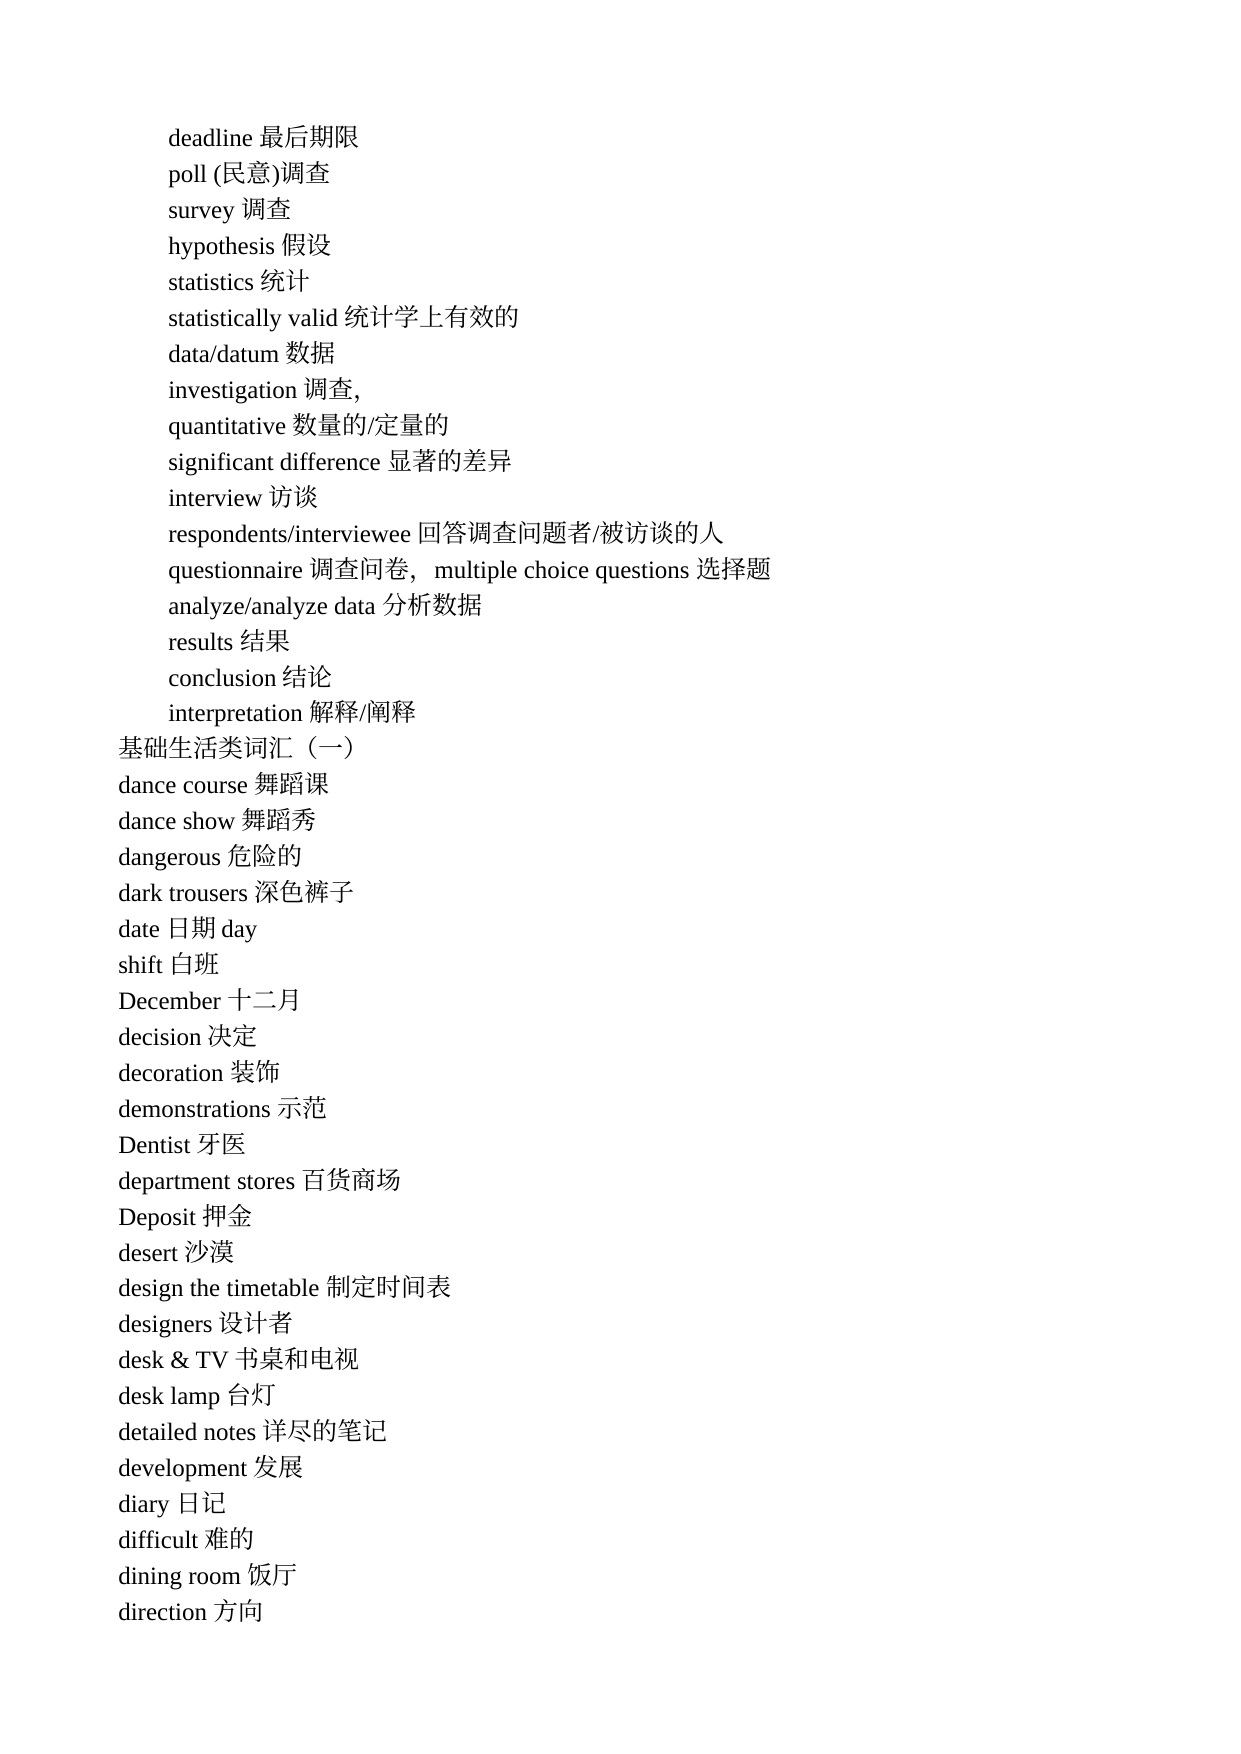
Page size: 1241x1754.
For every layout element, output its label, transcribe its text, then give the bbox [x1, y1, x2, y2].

text quantitative 数量的/定量的 [118, 406, 1122, 442]
text design the timetable 制定时间表 [118, 1268, 1122, 1304]
text decision 决定 [118, 1017, 1122, 1052]
text date 日期day [118, 909, 1122, 945]
text interview 访谈 [118, 477, 1122, 513]
text Dentist 牙医 [118, 1124, 1122, 1160]
text department stores 百货商场 [118, 1160, 1122, 1196]
text interpretation 解释/阐释 [118, 693, 1122, 729]
text direction 方向 [118, 1592, 1122, 1627]
text statistically valid 统计学上有效的 [118, 298, 1122, 334]
text dance show 舞蹈秀 [118, 801, 1122, 837]
text questionnaire 调查问卷，multiple choice questions 选择题 [118, 549, 1122, 585]
text desert 沙漠 [118, 1232, 1122, 1268]
text deadline 最后期限 [118, 118, 1122, 154]
text demonstrations 示范 [118, 1088, 1122, 1124]
text designers 设计者 [118, 1304, 1122, 1340]
text dangerous 危险的 [118, 837, 1122, 873]
text respondents/interviewee 回答调查问题者/被访谈的人 [118, 513, 1122, 549]
text survey 调查 [118, 190, 1122, 226]
text conclusion 结论 [118, 657, 1122, 693]
text 基础生活类词汇（一） [118, 729, 1122, 765]
text significant difference 显著的差异 [118, 442, 1122, 477]
text difficult 难的 [118, 1520, 1122, 1556]
text desk lamp 台灯 [118, 1376, 1122, 1412]
text poll (民意)调查 [118, 154, 1122, 190]
text results 结果 [118, 621, 1122, 657]
text analyze/analyze data 分析数据 [118, 585, 1122, 621]
text hypothesis 假设 [118, 226, 1122, 262]
text Deposit 押金 [118, 1196, 1122, 1232]
text dance course 舞蹈课 [118, 765, 1122, 801]
text dark trousers 深色裤子 [118, 873, 1122, 909]
text desk & TV 书桌和电视 [118, 1340, 1122, 1376]
text dining room 饭厅 [118, 1556, 1122, 1592]
text shift 白班 [118, 945, 1122, 981]
text December 十二月 [118, 981, 1122, 1017]
text investigation 调查， [118, 370, 1122, 406]
text decoration 装饰 [118, 1052, 1122, 1088]
text detailed notes 详尽的笔记 [118, 1412, 1122, 1448]
text data/datum 数据 [118, 334, 1122, 370]
text statistics 统计 [118, 262, 1122, 298]
text development 发展 [118, 1448, 1122, 1484]
text diary 日记 [118, 1484, 1122, 1520]
